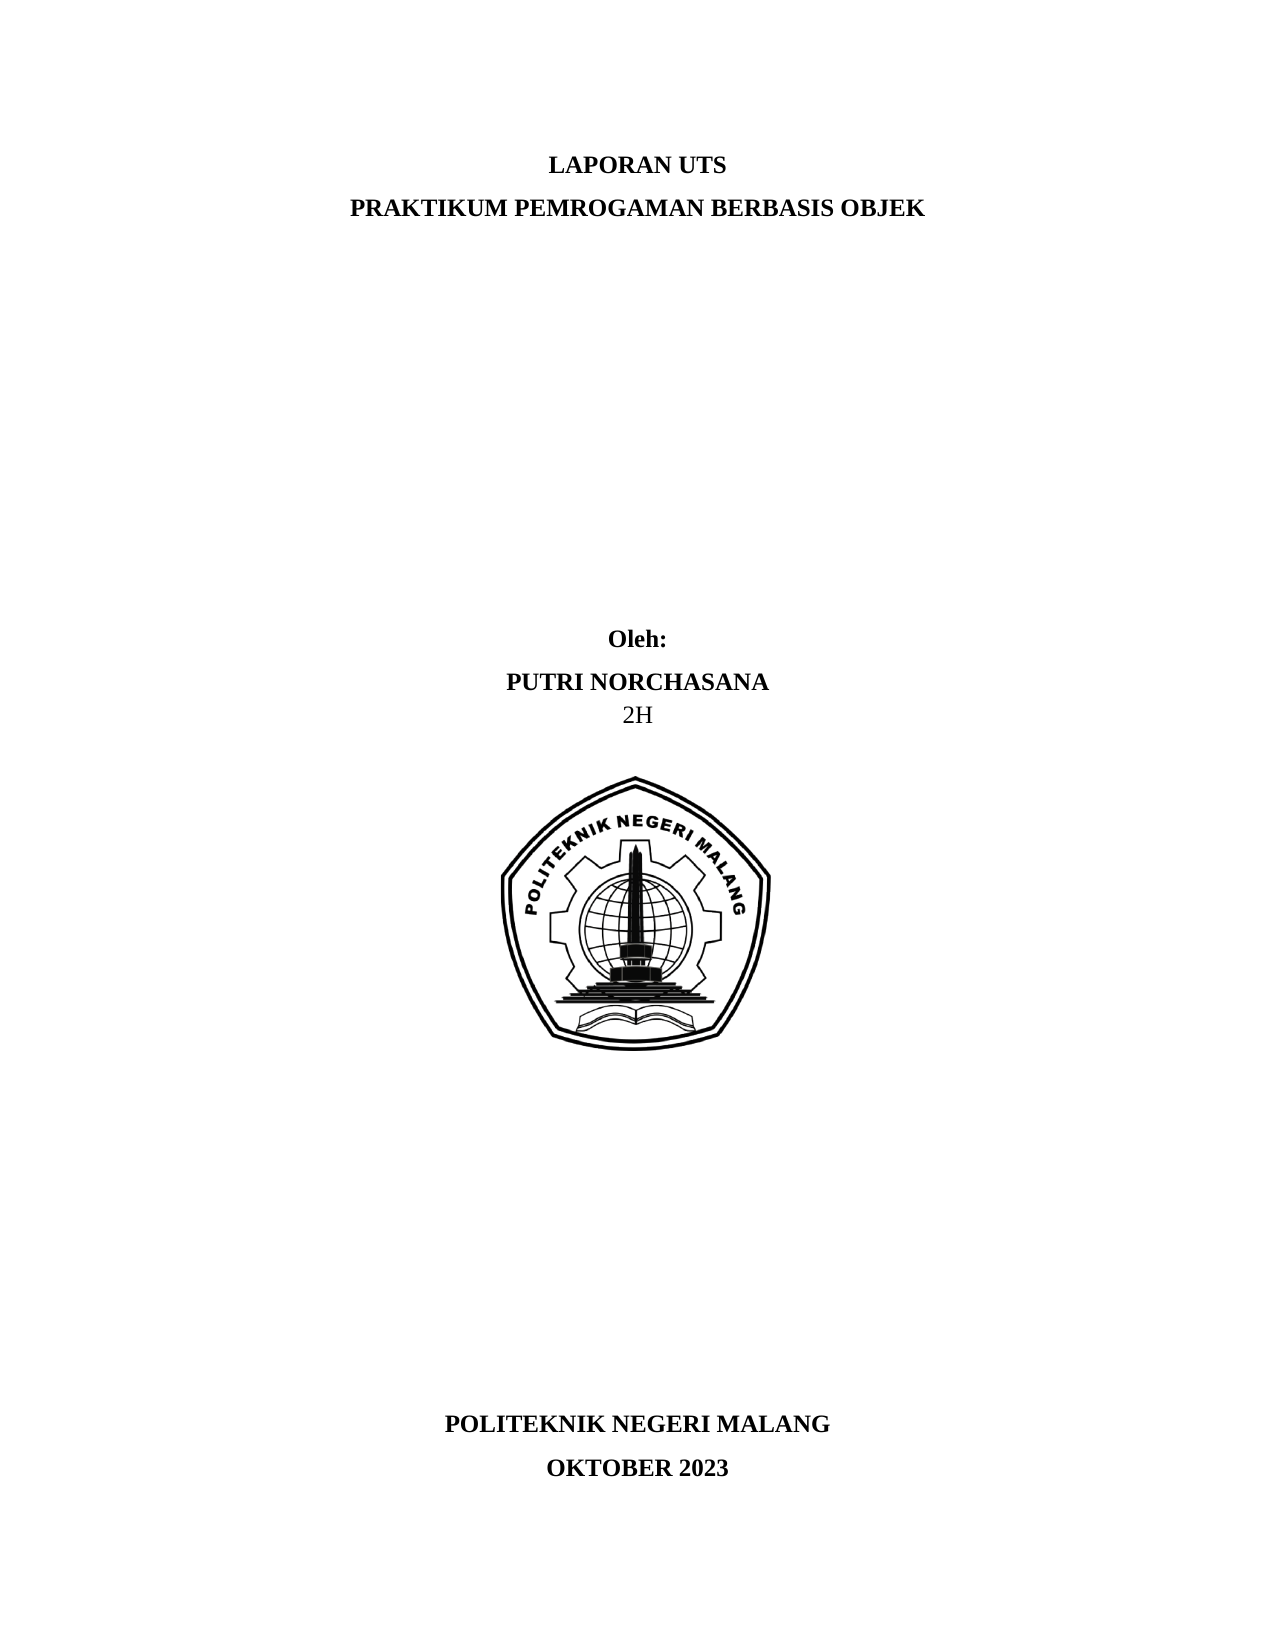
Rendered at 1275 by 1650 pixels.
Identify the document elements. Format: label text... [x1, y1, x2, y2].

picture [500, 776, 775, 1051]
text LAPORAN UTS [150, 150, 1125, 179]
text PRAKTIKUM PEMROGAMAN BERBASIS OBJEK [150, 193, 1125, 222]
text PUTRI NORCHASANA [150, 667, 1125, 696]
text POLITEKNIK NEGERI MALANG [150, 1409, 1125, 1438]
text 2H [150, 701, 1125, 729]
text Oleh: [150, 624, 1125, 653]
text OKTOBER 2023 [150, 1453, 1125, 1481]
